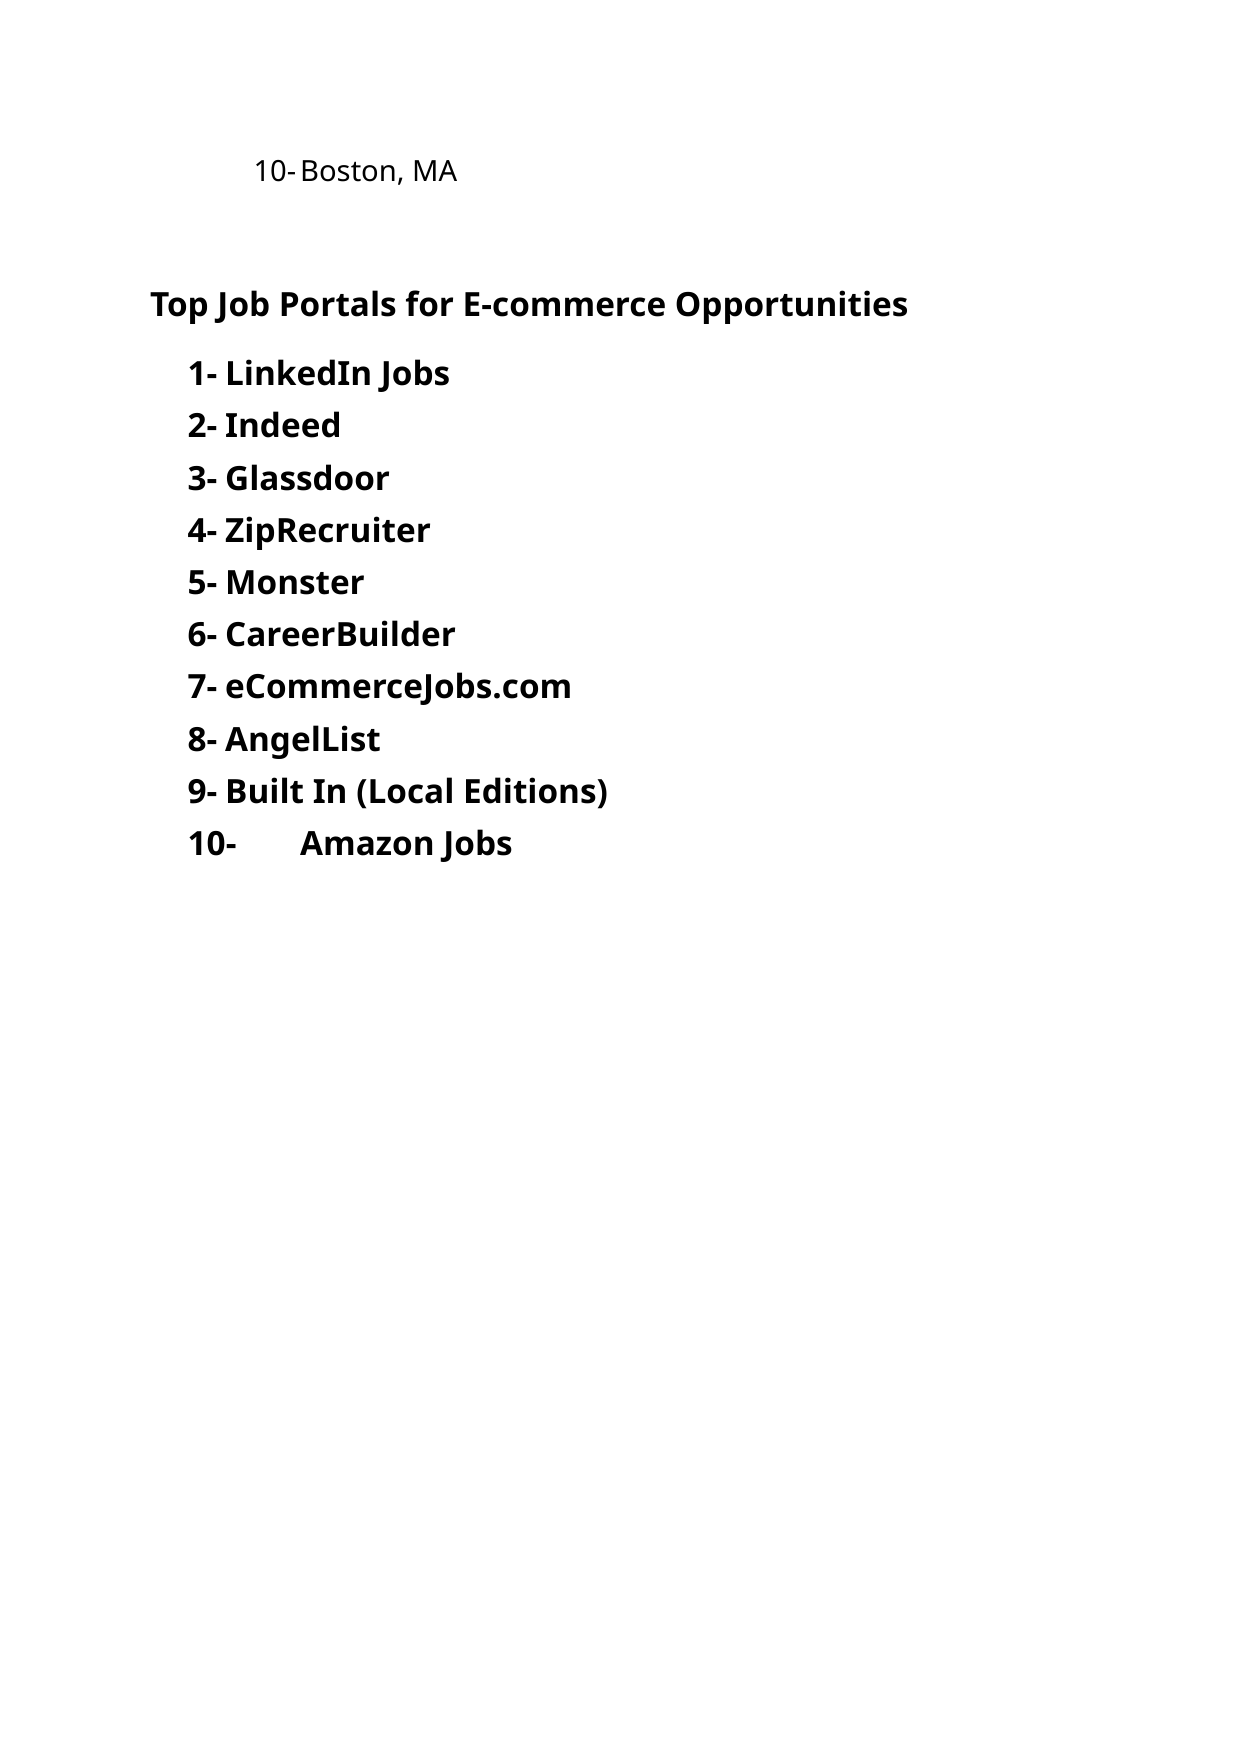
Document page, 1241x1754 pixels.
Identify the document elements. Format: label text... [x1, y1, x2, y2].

list Built In (Local Editions) [187, 767, 1090, 813]
list ZipRecruiter [187, 507, 1090, 552]
list eCommerceJobs.com [187, 663, 1090, 708]
list LinkedIn Jobs [187, 350, 1090, 395]
text Top Job Portals for E-commerce Opportunities [150, 281, 1090, 327]
list Amazon Jobs [187, 820, 1090, 865]
list CareerBuilder [187, 611, 1090, 656]
list Glassdoor [187, 454, 1090, 500]
list Monster [187, 559, 1090, 604]
list Boston, MA [253, 150, 1090, 190]
list Indeed [187, 402, 1090, 448]
list AngelList [187, 715, 1090, 761]
